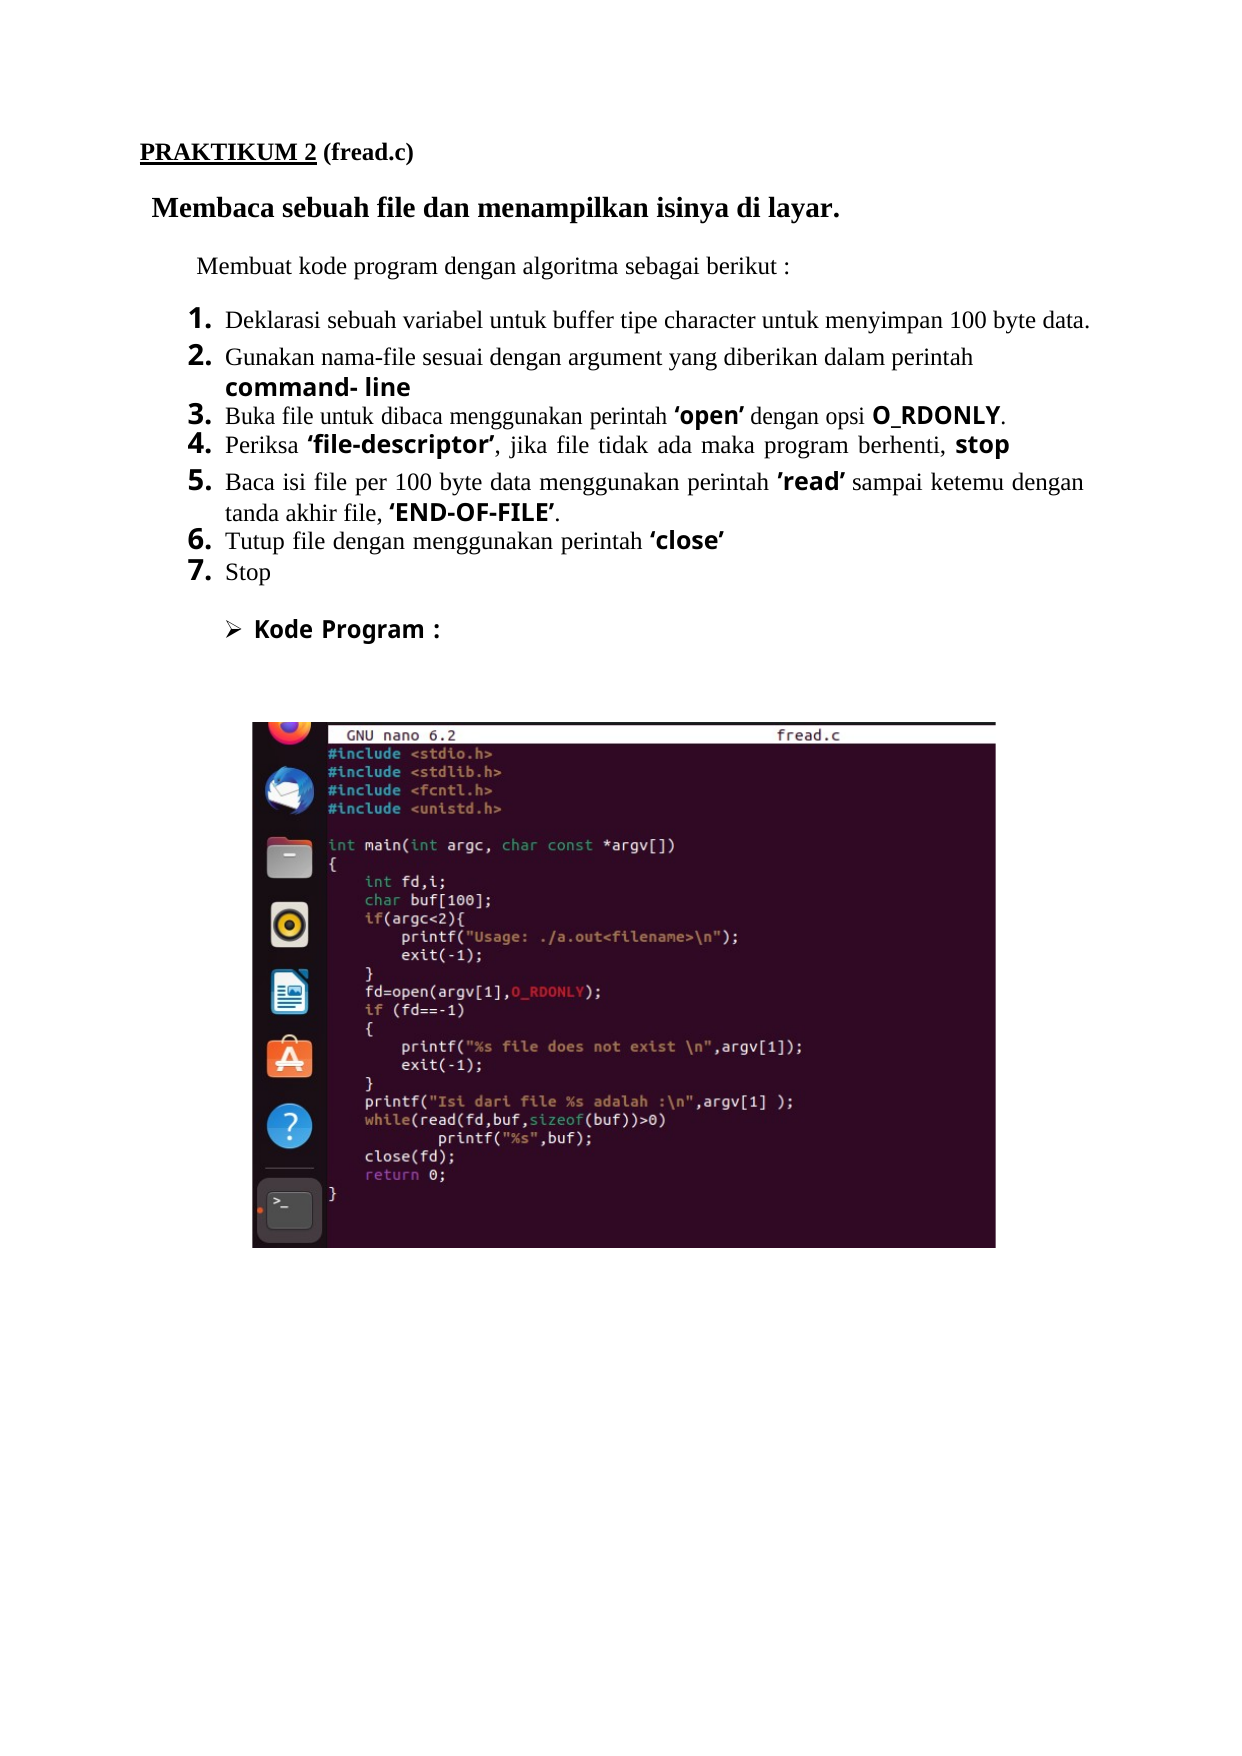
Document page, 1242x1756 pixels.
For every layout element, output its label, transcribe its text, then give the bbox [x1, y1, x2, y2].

text PRAKTIKUM 2 (fread.c) [139, 137, 1102, 166]
subtitle Kode Program : [224, 612, 1102, 646]
list Buka file untuk dibaca menggunakan perintah ‘open’ dengan opsi O_RDONLY. [187, 404, 1102, 429]
list Gunakan nama-file sesuai dengan argument yang diberikan dalam perintah command- line [187, 337, 1092, 404]
list Stop [187, 555, 1102, 587]
picture [252, 722, 996, 1248]
list Periksa ‘file-descriptor’, jika file tidak ada maka program berhenti, stop [187, 429, 1102, 460]
list Baca isi file per 100 byte data menggunakan perintah ’read’ sampai ketemu dengan tanda akhir file, ‘END-OF-FILE’. [187, 461, 1090, 528]
list Deklarasi sebuah variabel untuk buffer tipe character untuk menyimpan 100 byte data. [187, 302, 1102, 335]
list Tutup file dengan menggunakan perintah ‘close’ [187, 528, 1102, 555]
text Membuat kode program dengan algoritma sebagai berikut : [146, 251, 841, 279]
subtitle Membaca sebuah file dan menampilkan isinya di layar. [151, 190, 841, 223]
